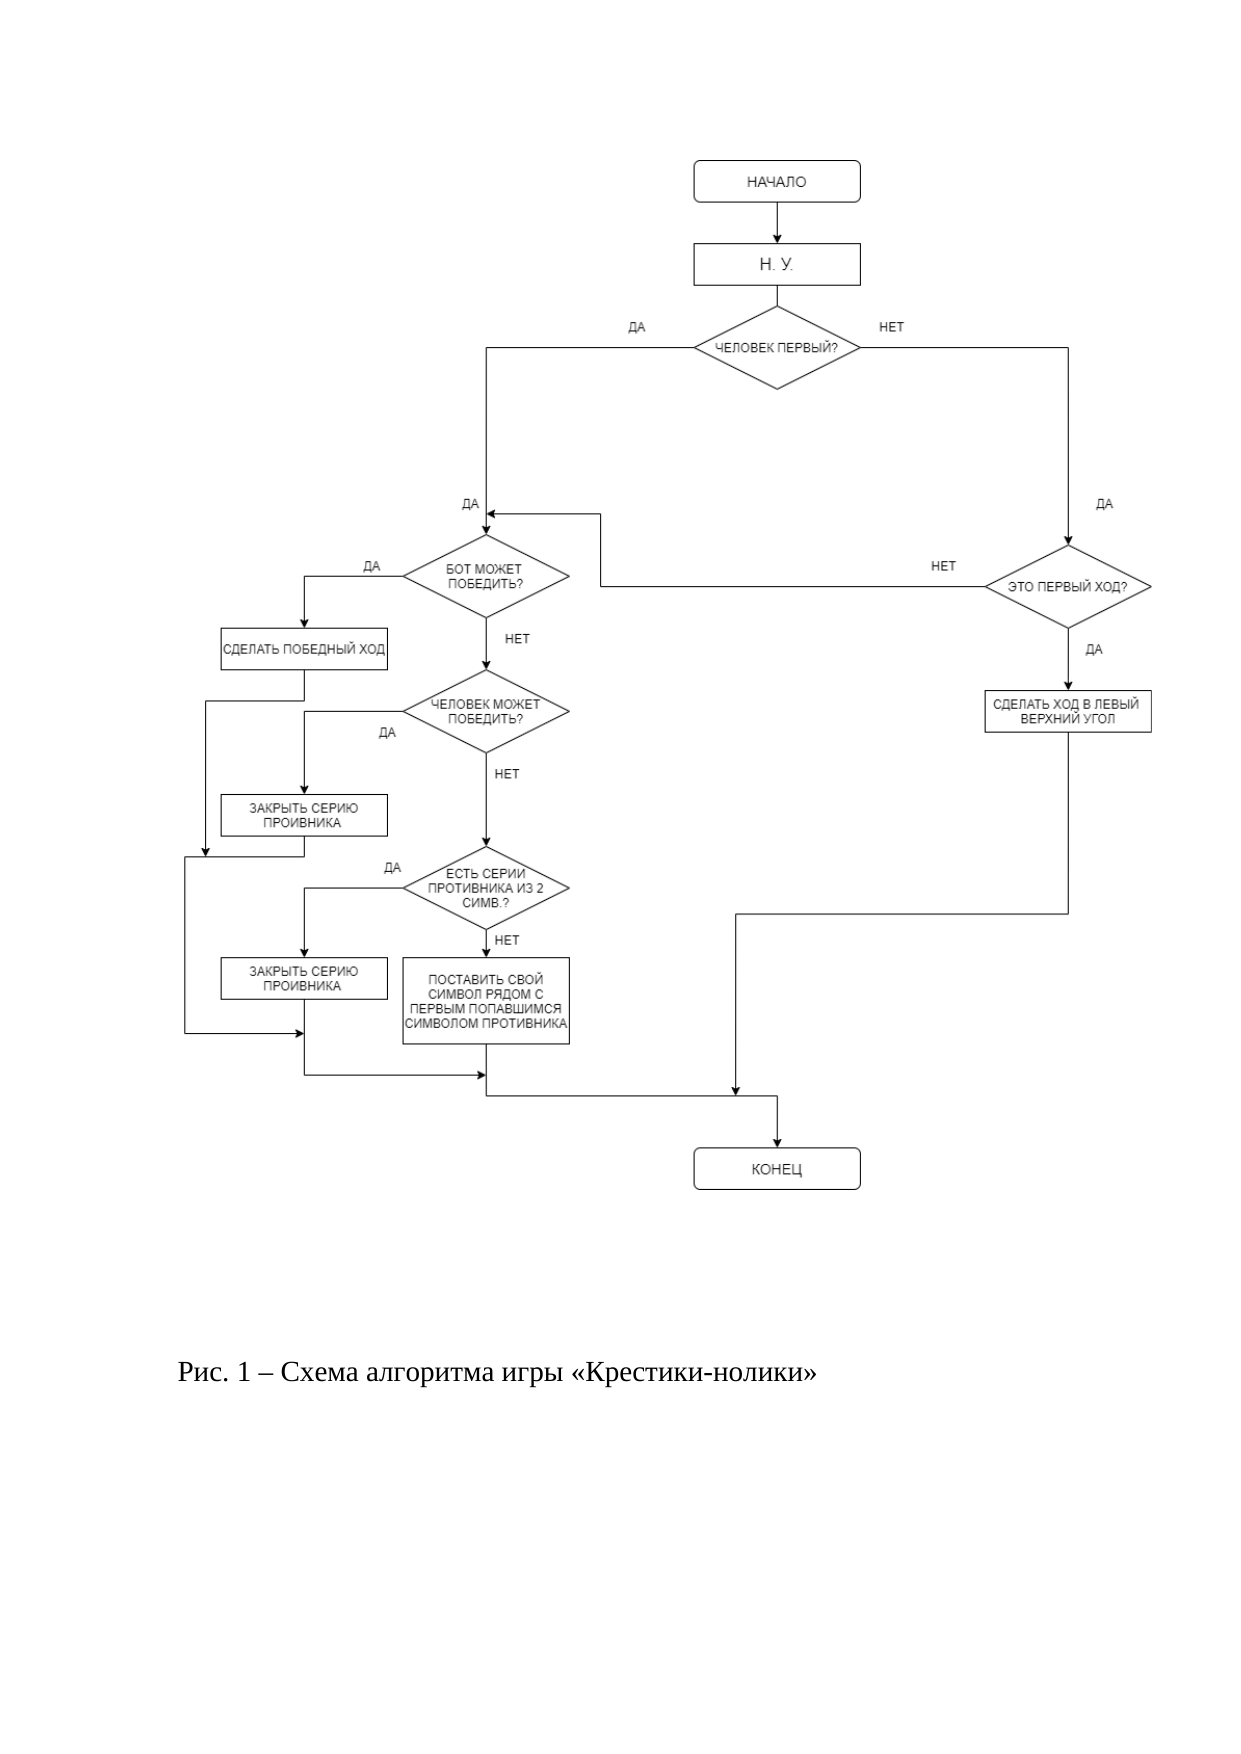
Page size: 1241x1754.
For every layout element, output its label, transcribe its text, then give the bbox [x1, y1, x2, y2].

text Рис. 1 – Схема алгоритма игры «Крестики-нолики» [177, 1354, 1152, 1388]
picture [177, 160, 1152, 1190]
